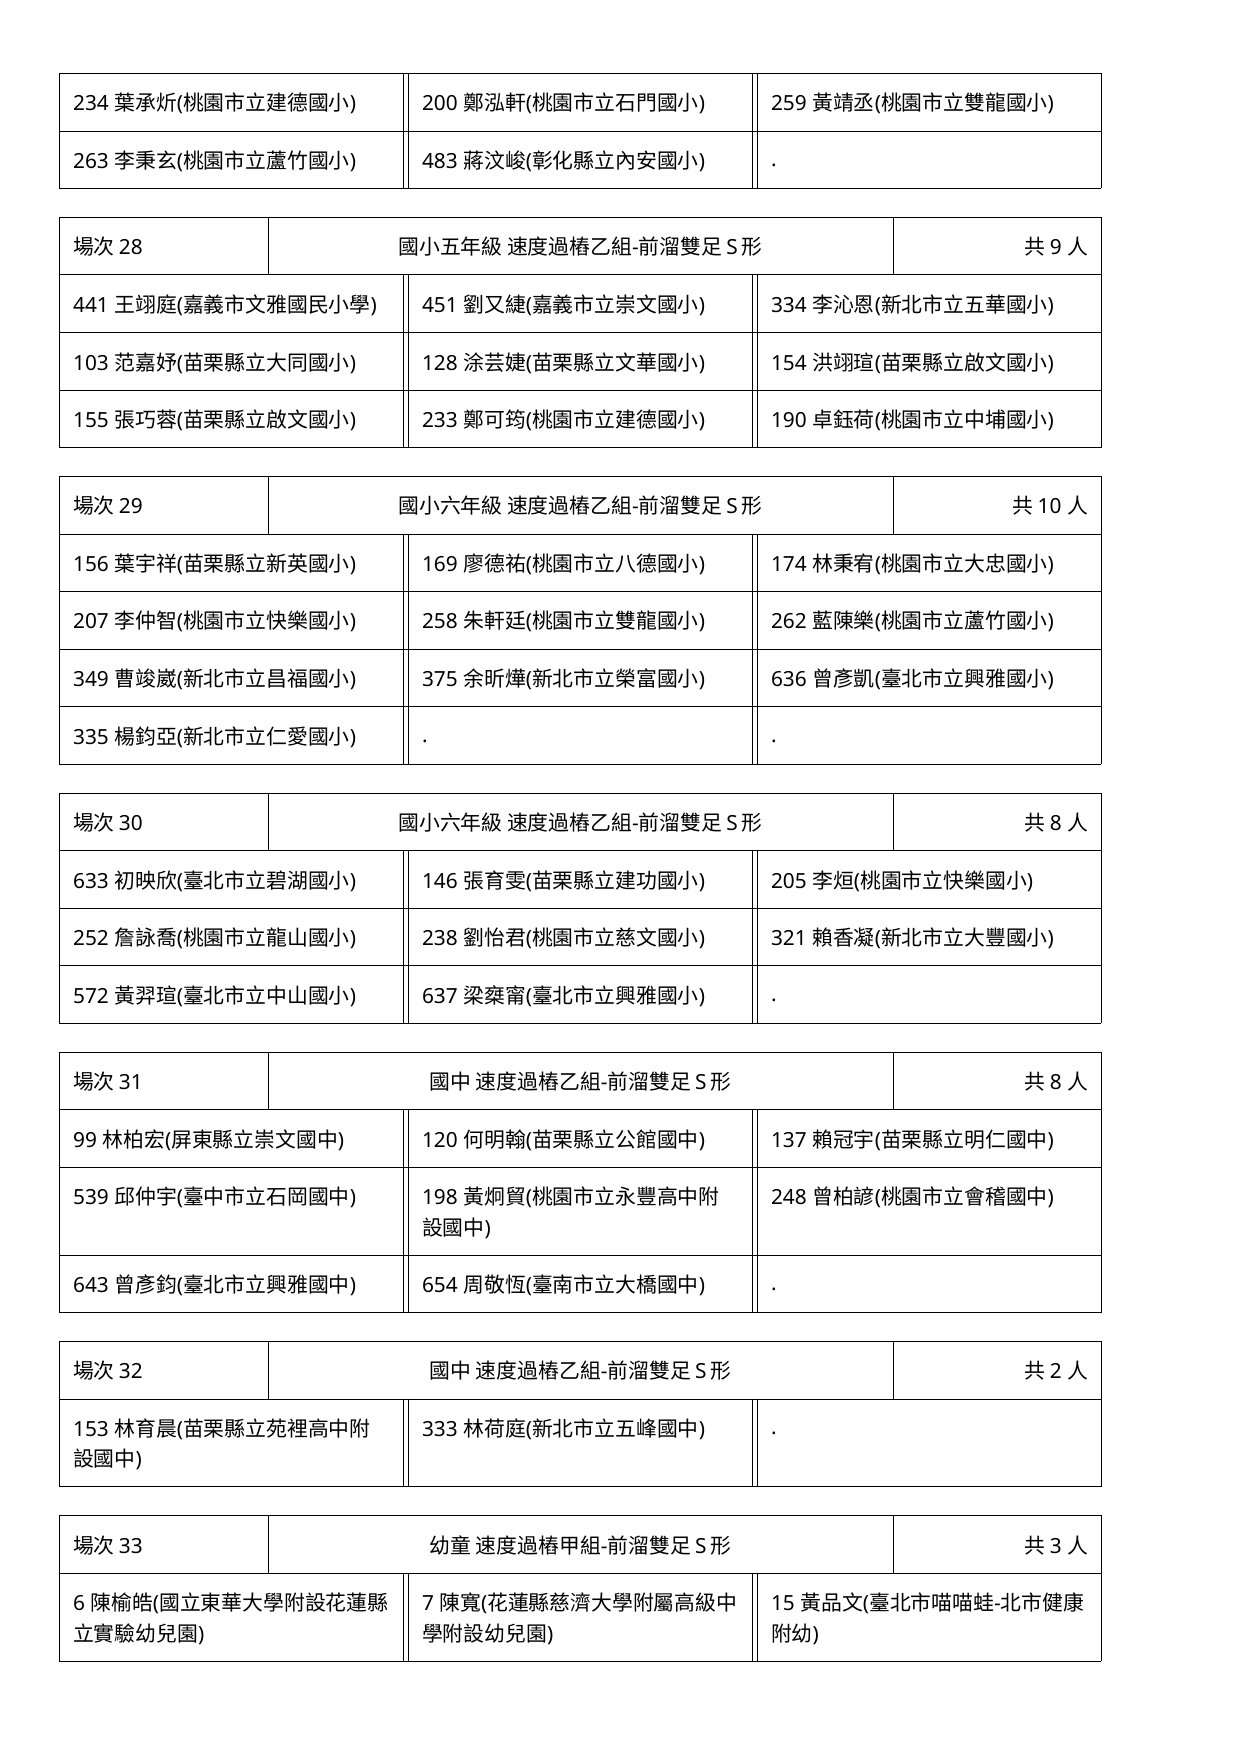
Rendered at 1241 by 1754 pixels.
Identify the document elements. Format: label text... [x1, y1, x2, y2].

table_header 137 賴冠宇(苗栗縣立明仁國中) [758, 1110, 1101, 1167]
table_header 441 王翊庭(嘉義市文雅國民小學) [60, 275, 403, 332]
table_header 333 林荷庭(新北市立五峰國中) [409, 1400, 752, 1486]
table_cell 539 邱仲宇(臺中市立石岡國中) [60, 1168, 403, 1255]
table_header 共8 人 [894, 794, 1101, 850]
table_header 共10 人 [894, 477, 1101, 533]
table_cell . [758, 132, 1101, 188]
table_cell 155 張巧蓉(苗栗縣立啟文國小) [60, 391, 403, 447]
table_header 15 黃品文(臺北市喵喵蛙-北市健康附幼) [758, 1574, 1101, 1661]
table_header 國小六年級 速度過樁乙組-前溜雙足S形 [269, 794, 893, 850]
table_cell 154 洪翊瑄(苗栗縣立啟文國小) [758, 333, 1101, 389]
table_cell 234 葉承炘(桃園市立建德國小) [60, 74, 403, 131]
table_header 場次33 [60, 1516, 268, 1573]
table_header 153 林育晨(苗栗縣立苑裡高中附設國中) [60, 1400, 403, 1486]
table_cell 128 涂芸婕(苗栗縣立文華國小) [409, 333, 752, 389]
table_header 國小五年級 速度過樁乙組-前溜雙足S形 [269, 218, 893, 274]
table_cell 654 周敬恆(臺南市立大橋國中) [409, 1256, 752, 1312]
table_header 451 劉又緁(嘉義市立崇文國小) [409, 275, 752, 332]
table_header 156 葉宇祥(苗栗縣立新英國小) [60, 535, 403, 591]
table_cell 198 黃炯貿(桃園市立永豐高中附設國中) [409, 1168, 752, 1255]
table_header 國小六年級 速度過樁乙組-前溜雙足S形 [269, 477, 893, 533]
table_header 6 陳榆皓(國立東華大學附設花蓮縣立實驗幼兒園) [60, 1574, 403, 1661]
table_cell 259 黃靖丞(桃園市立雙龍國小) [758, 74, 1101, 131]
table_header 169 廖德祐(桃園市立八德國小) [409, 535, 752, 591]
table_cell 636 曾彥凱(臺北市立興雅國小) [758, 650, 1101, 706]
table_cell . [758, 966, 1101, 1023]
table_cell 248 曾柏諺(桃園市立會稽國中) [758, 1168, 1101, 1255]
table_header 場次28 [60, 218, 268, 274]
table_header 場次31 [60, 1053, 268, 1109]
table_header 7 陳寬(花蓮縣慈濟大學附屬高級中學附設幼兒園) [409, 1574, 752, 1661]
table_cell . [758, 707, 1101, 764]
table_header 120 何明翰(苗栗縣立公館國中) [409, 1110, 752, 1167]
table_cell 103 范嘉妤(苗栗縣立大同國小) [60, 333, 403, 389]
table_header 場次30 [60, 794, 268, 850]
table_header 174 林秉宥(桃園市立大忠國小) [758, 535, 1101, 591]
table_cell 190 卓鈺荷(桃園市立中埔國小) [758, 391, 1101, 447]
table_header 共2 人 [894, 1342, 1101, 1398]
table_header 國中 速度過樁乙組-前溜雙足S形 [269, 1053, 893, 1109]
table_header 國中 速度過樁乙組-前溜雙足S形 [269, 1342, 893, 1398]
table_header 幼童 速度過樁甲組-前溜雙足S形 [269, 1516, 893, 1573]
table_cell 263 李秉玄(桃園市立蘆竹國小) [60, 132, 403, 188]
table_cell 335 楊鈞亞(新北市立仁愛國小) [60, 707, 403, 764]
table_header 633 初映欣(臺北市立碧湖國小) [60, 851, 403, 908]
table_header 場次29 [60, 477, 268, 533]
table_cell 262 藍陳樂(桃園市立蘆竹國小) [758, 592, 1101, 649]
table_header . [758, 1400, 1101, 1486]
table_cell 238 劉怡君(桃園市立慈文國小) [409, 909, 752, 965]
table_cell 207 李仲智(桃園市立快樂國小) [60, 592, 403, 649]
table_cell . [758, 1256, 1101, 1312]
table_cell 483 蔣汶峻(彰化縣立內安國小) [409, 132, 752, 188]
table_cell 637 梁椉甯(臺北市立興雅國小) [409, 966, 752, 1023]
table_cell 321 賴香凝(新北市立大豐國小) [758, 909, 1101, 965]
table_header 146 張育雯(苗栗縣立建功國小) [409, 851, 752, 908]
table_header 共8 人 [894, 1053, 1101, 1109]
table_cell 572 黃羿瑄(臺北市立中山國小) [60, 966, 403, 1023]
table_cell 258 朱軒廷(桃園市立雙龍國小) [409, 592, 752, 649]
table_header 共3 人 [894, 1516, 1101, 1573]
table_header 205 李烜(桃園市立快樂國小) [758, 851, 1101, 908]
table_cell 252 詹詠喬(桃園市立龍山國小) [60, 909, 403, 965]
table_cell 375 余昕燁(新北市立榮富國小) [409, 650, 752, 706]
table_header 334 李沁恩(新北市立五華國小) [758, 275, 1101, 332]
table_cell 233 鄭可筠(桃園市立建德國小) [409, 391, 752, 447]
table_cell . [409, 707, 752, 764]
table_header 共9 人 [894, 218, 1101, 274]
table_cell 643 曾彥鈞(臺北市立興雅國中) [60, 1256, 403, 1312]
table_header 99 林柏宏(屏東縣立崇文國中) [60, 1110, 403, 1167]
table_header 場次32 [60, 1342, 268, 1398]
table_cell 200 鄭泓軒(桃園市立石門國小) [409, 74, 752, 131]
table_cell 349 曹竣崴(新北市立昌福國小) [60, 650, 403, 706]
